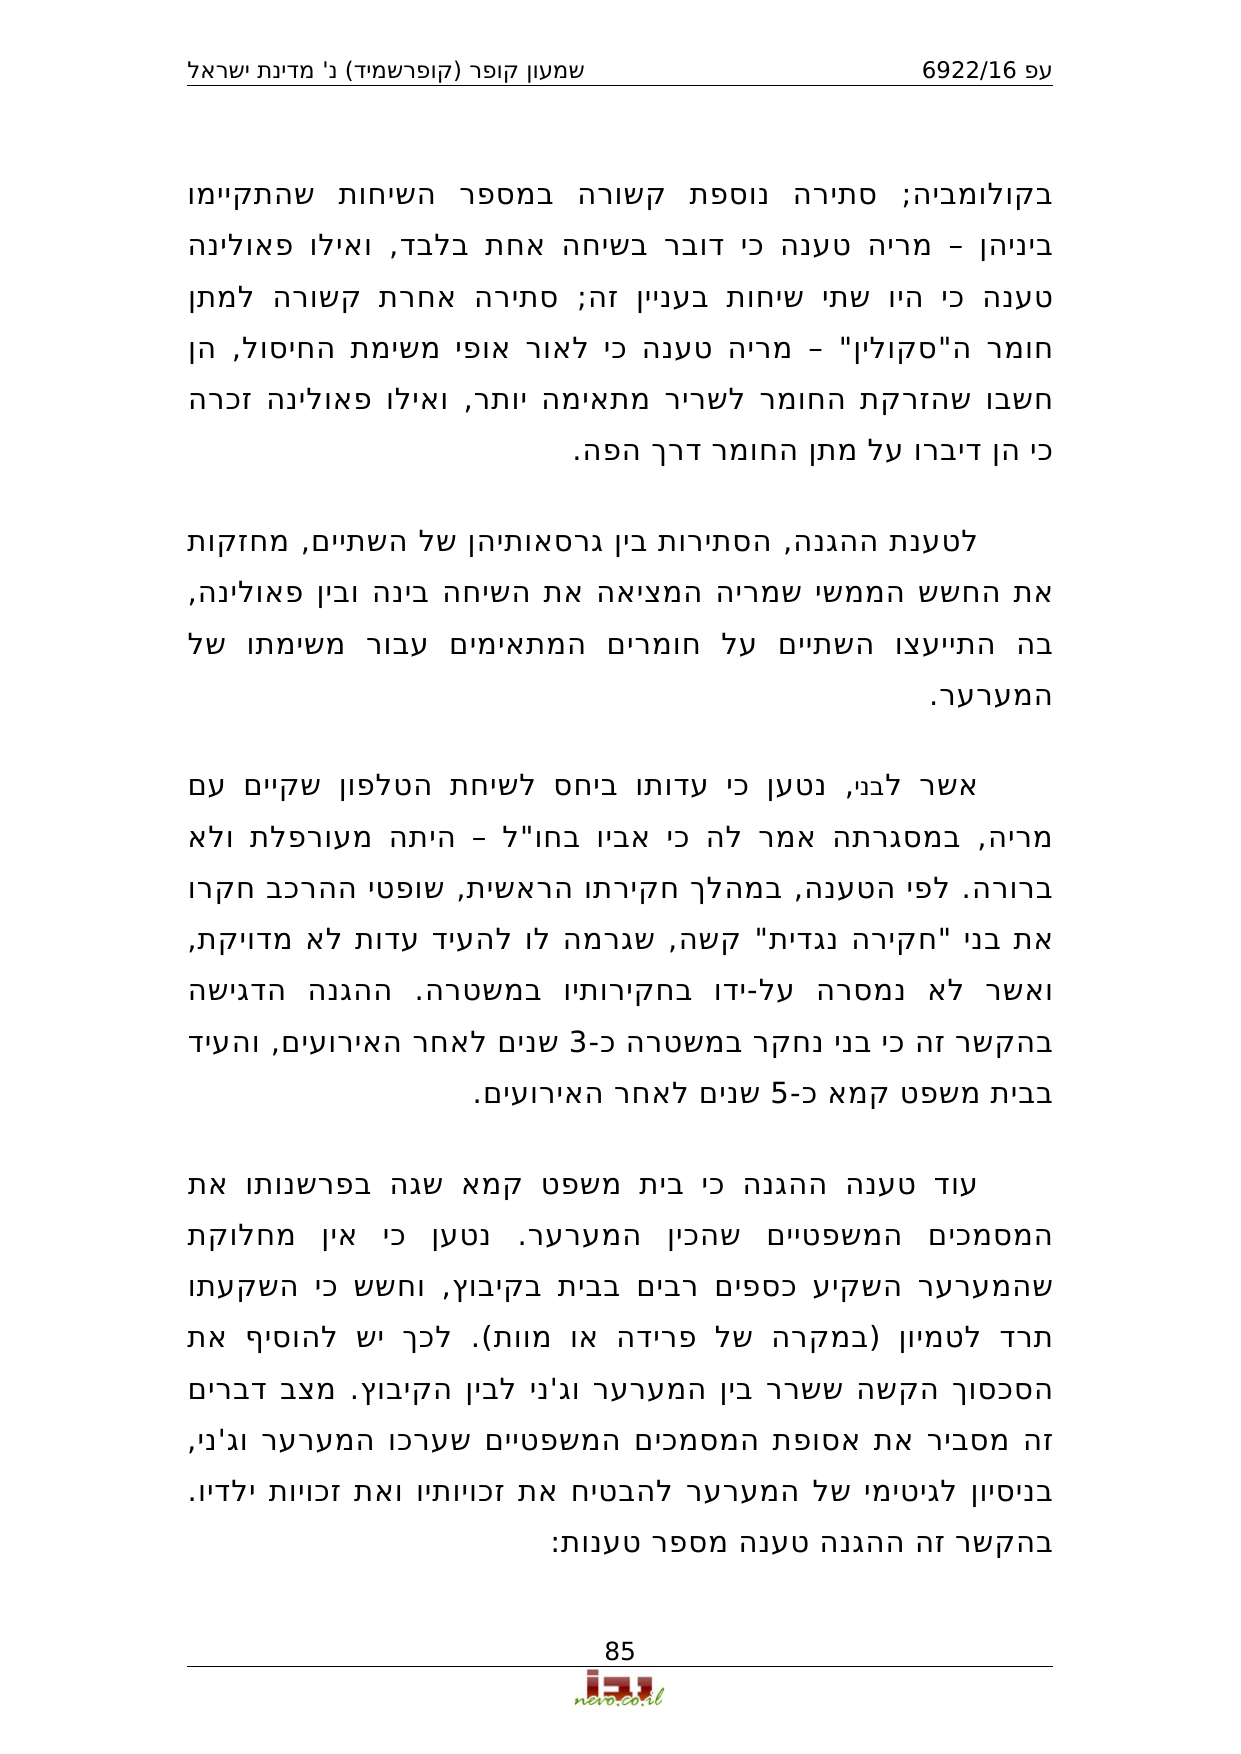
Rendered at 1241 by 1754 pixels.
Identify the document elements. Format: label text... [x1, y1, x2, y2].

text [187, 177, 1053, 468]
text עוד טענה ההגנה כי בית משפט קמא שגה בפרשנותו את המסמכים המשפטיים שהכין המערער. נטען כי אין מחלוקת שהמערער השקיע כספים רבים בבית בקיבוץ, וחשש כי השקעתו תרד לטמיון (במקרה של פרידה או מוות). לכך יש להוסיף את הסכסוך הקשה ששרר בין המערער וג'ני לבין הקיבוץ. מצב דברים זה מסביר את אסופת המסמכים המשפטיים שערכו המערער וג'ני, בניסיון לגיטימי של המערער להבטיח את זכויותיו ואת זכויות ילדיו. בהקשר זה ההגנה טענה מספר טענות: [187, 1167, 1053, 1560]
text אשר לבני, נטען כי עדותו ביחס לשיחת הטלפון שקיים עם מריה, במסגרתה אמר לה כי אביו בחו"ל – היתה מעורפלת ולא ברורה. לפי הטענה, במהלך חקירתו הראשית, שופטי ההרכב חקרו את בני "חקירה נגדית" קשה, שגרמה לו להעיד עדות לא מדויקת, ואשר לא נמסרה על-ידו בחקירותיו במשטרה. ההגנה הדגישה בהקשר זה כי בני נחקר במשטרה כ-3 שנים לאחר האירועים, והעיד בבית משפט קמא כ-5 שנים לאחר האירועים. [187, 768, 1053, 1110]
text לטענת ההגנה, הסתירות בין גרסאותיהן של השתיים, מחזקות את החשש הממשי שמריה המציאה את השיחה בינה ובין פאולינה, בה התייעצו השתיים על חומרים המתאימים עבור משימתו של המערער. [187, 524, 1053, 712]
picture [574, 1669, 666, 1707]
